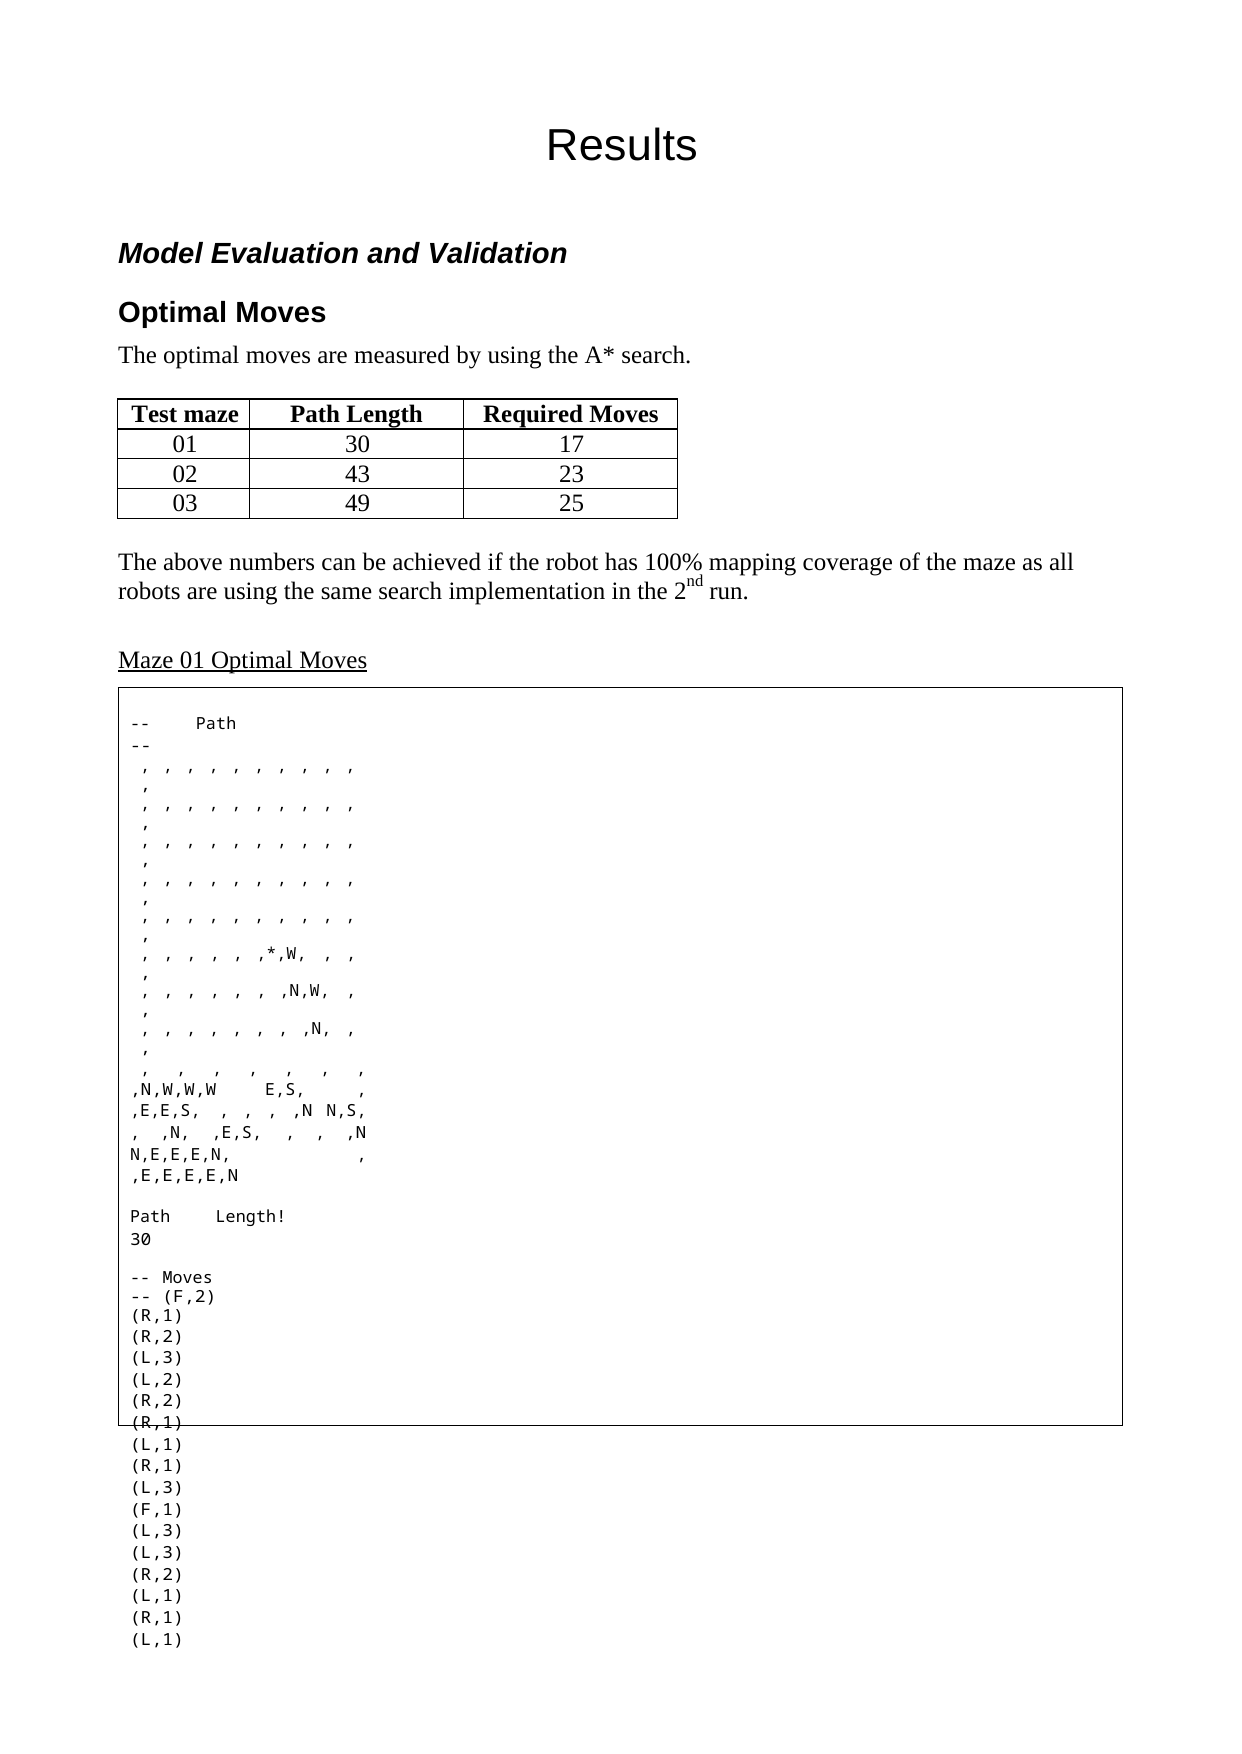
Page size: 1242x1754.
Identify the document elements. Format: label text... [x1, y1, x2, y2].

table_cell 02 [118, 459, 249, 488]
table_cell 01 [118, 430, 249, 458]
text Optimal Moves [118, 295, 1110, 329]
text , , , , , , , , , , , [140, 907, 356, 945]
table_cell 49 [250, 489, 463, 518]
text Model Evaluation and Validation [118, 237, 1110, 270]
text , , , , , , , ,N, , , [140, 1020, 356, 1057]
table_header Path Length [250, 400, 463, 428]
text The optimal moves are measured by using the A* search. [118, 341, 1110, 369]
table_header Test maze [118, 400, 249, 428]
table_cell 03 [118, 489, 249, 518]
table_cell 23 [464, 459, 677, 488]
text , , , , , ,*,W, , , , [140, 945, 356, 982]
table_header Required Moves [464, 400, 677, 428]
text (R,1) [130, 1306, 186, 1325]
text , , , , , , , , , , , [140, 757, 356, 795]
text Maze 01 Optimal Moves [118, 646, 1110, 674]
table_cell 43 [250, 459, 463, 488]
text Path Length! 30 [130, 1205, 286, 1250]
table_cell 17 [464, 430, 677, 458]
table_cell 30 [250, 430, 463, 458]
text (R,2) (L,3) (L,2) (R,2) (R,1) (L,1) (R,1) (L,3) (F,1) (L,3) (L,3) (R,2) (L,1) (R,1) (L,1) [130, 1325, 186, 1650]
table_cell 25 [464, 489, 677, 518]
text -- Moves -- (F,2) [130, 1268, 246, 1306]
text , , , , , , , , , , , [140, 870, 356, 907]
text , , , , , , , , , , , [140, 832, 356, 870]
text , , , , , , ,N,W, , , [140, 982, 356, 1020]
text , , , , , , , ,N,W,W,W E,S, , ,E,E,S, , , , ,N N,S, , ,N, ,E,S, , , ,N N,E,E,E,N, , ,E,E,E,E,N [130, 1057, 366, 1187]
text -- Path -- [130, 711, 236, 757]
text The above numbers can be achieved if the robot has 100% mapping coverage of the maze as all robots are using the same search implementation in the 2nd run. [118, 547, 1082, 605]
text , , , , , , , , , , , [140, 795, 356, 832]
text Results [538, 118, 705, 170]
